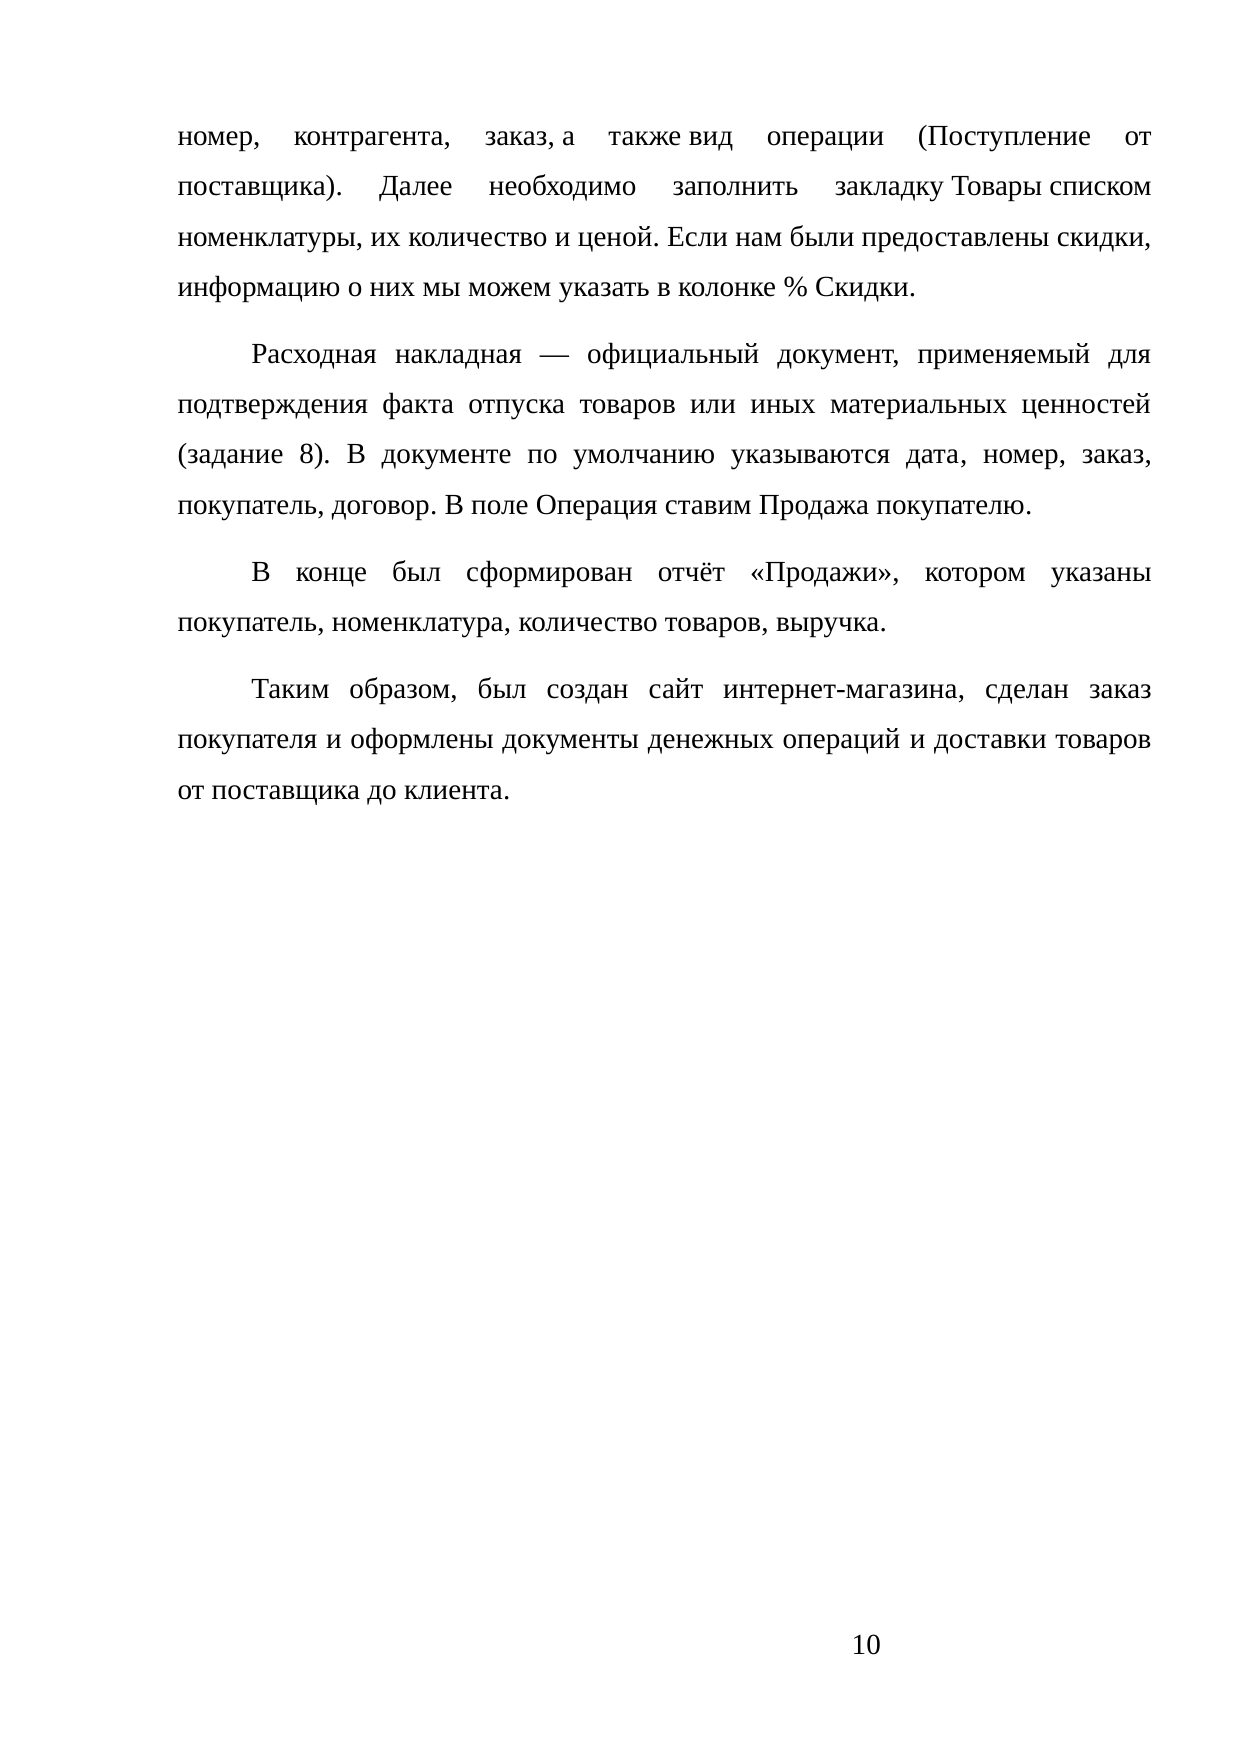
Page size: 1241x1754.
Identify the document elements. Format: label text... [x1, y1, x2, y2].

text Расходная накладная — официальный документ, применяемый для подтверждения факта отпуска товаров или иных материальных ценностей (задание 8). В документе по умолчанию указываются дата, номер, заказ, покупатель, договор. В поле Операция ставим Продажа покупателю. [177, 336, 1152, 521]
text Таким образом, был создан сайт интернет-магазина, сделан заказ покупателя и оформлены документы денежных операций и доставки товаров от поставщика до клиента. [177, 671, 1152, 805]
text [177, 118, 1152, 303]
text В конце был сформирован отчёт «Продажи», котором указаны покупатель, номенклатура, количество товаров, выручка. [177, 554, 1152, 638]
